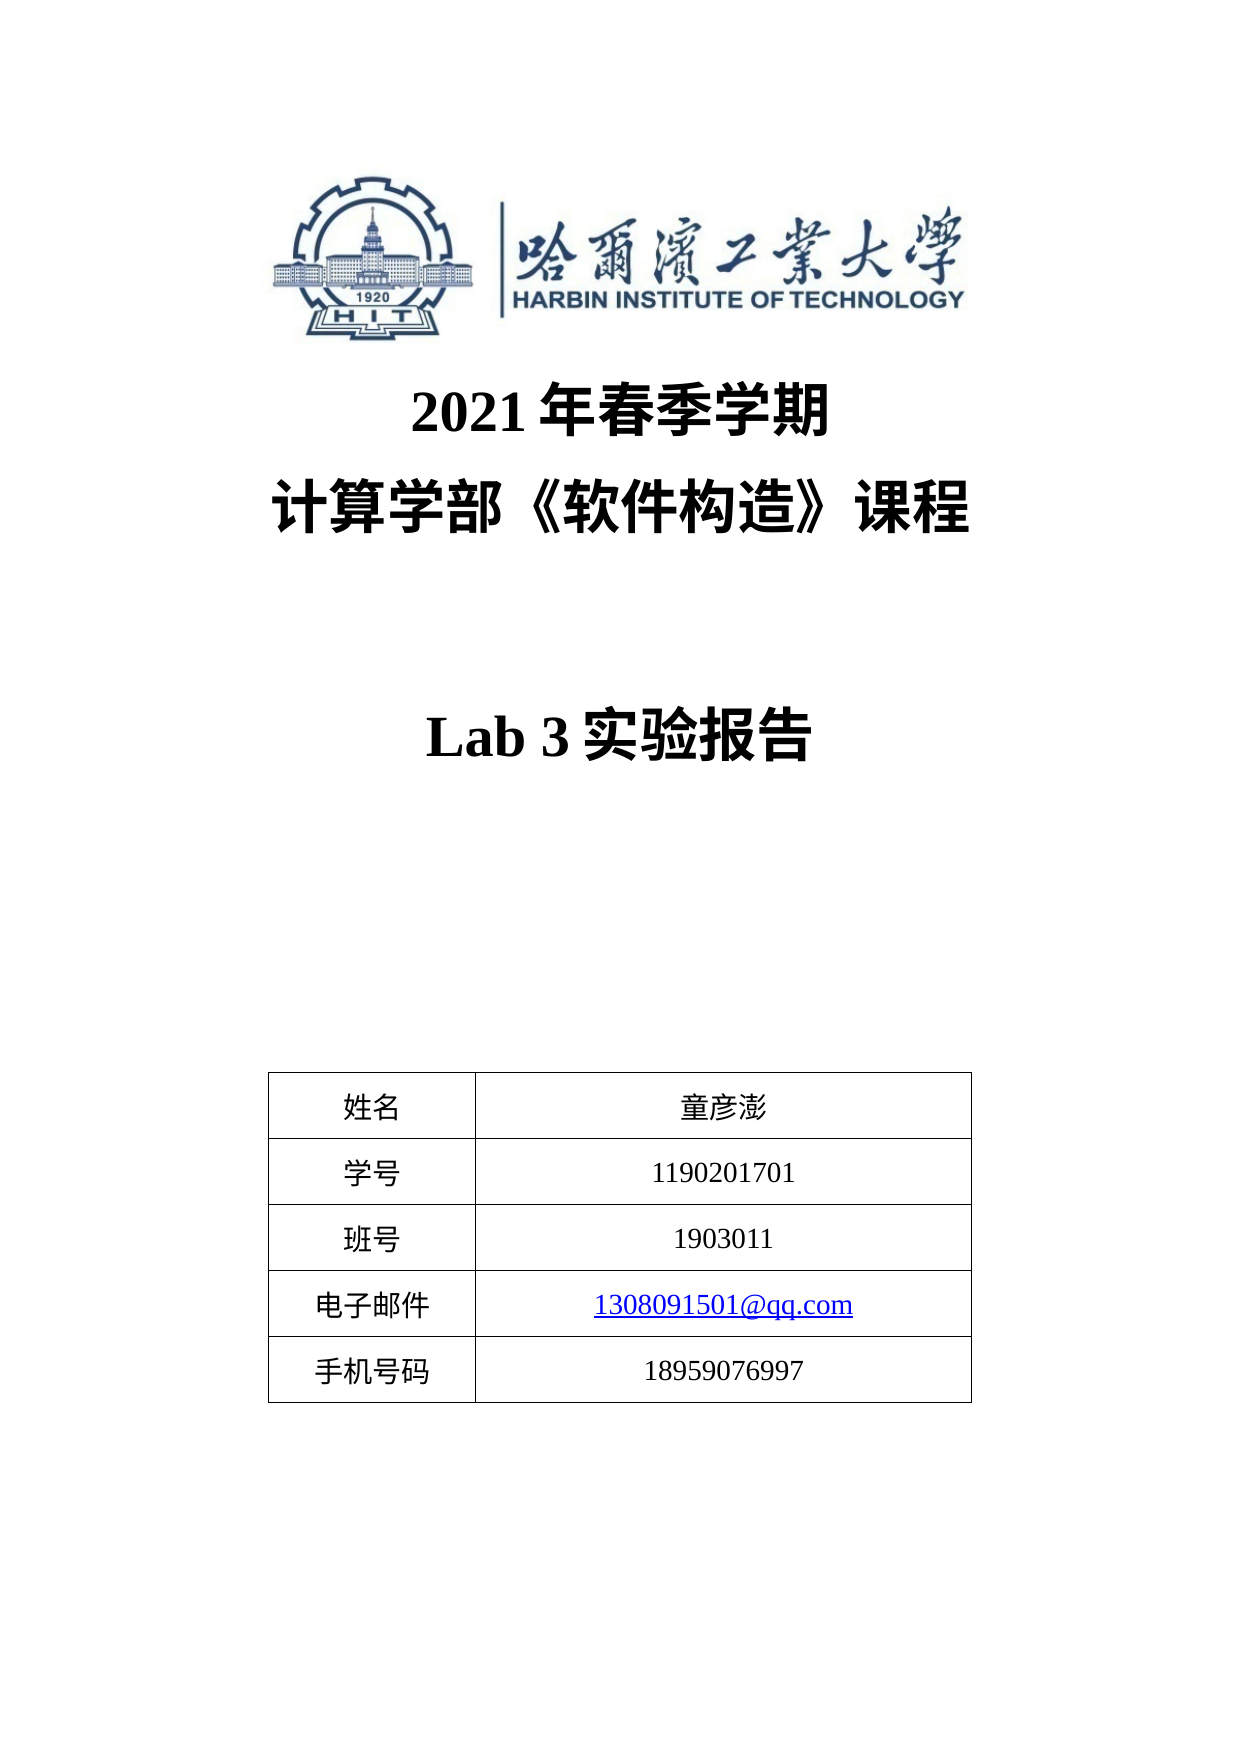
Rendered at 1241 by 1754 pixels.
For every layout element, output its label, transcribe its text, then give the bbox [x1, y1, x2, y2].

table_cell 班号 [269, 1205, 475, 1270]
table_cell 1190201701 [476, 1139, 971, 1204]
text 2021年春季学期 计算学部《软件构造》课程 [187, 357, 1053, 552]
table_cell 学号 [269, 1139, 475, 1204]
table_header 姓名 [269, 1073, 475, 1138]
table_header 童彦澎 [476, 1073, 971, 1138]
table_cell 18959076997 [476, 1337, 971, 1402]
table_cell 1308091501@qq.com [476, 1271, 971, 1336]
table_cell 1903011 [476, 1205, 971, 1270]
picture [259, 162, 981, 356]
text Lab 3实验报告 [187, 682, 1053, 812]
table_cell 电子邮件 [269, 1271, 475, 1336]
table_cell 手机号码 [269, 1337, 475, 1402]
